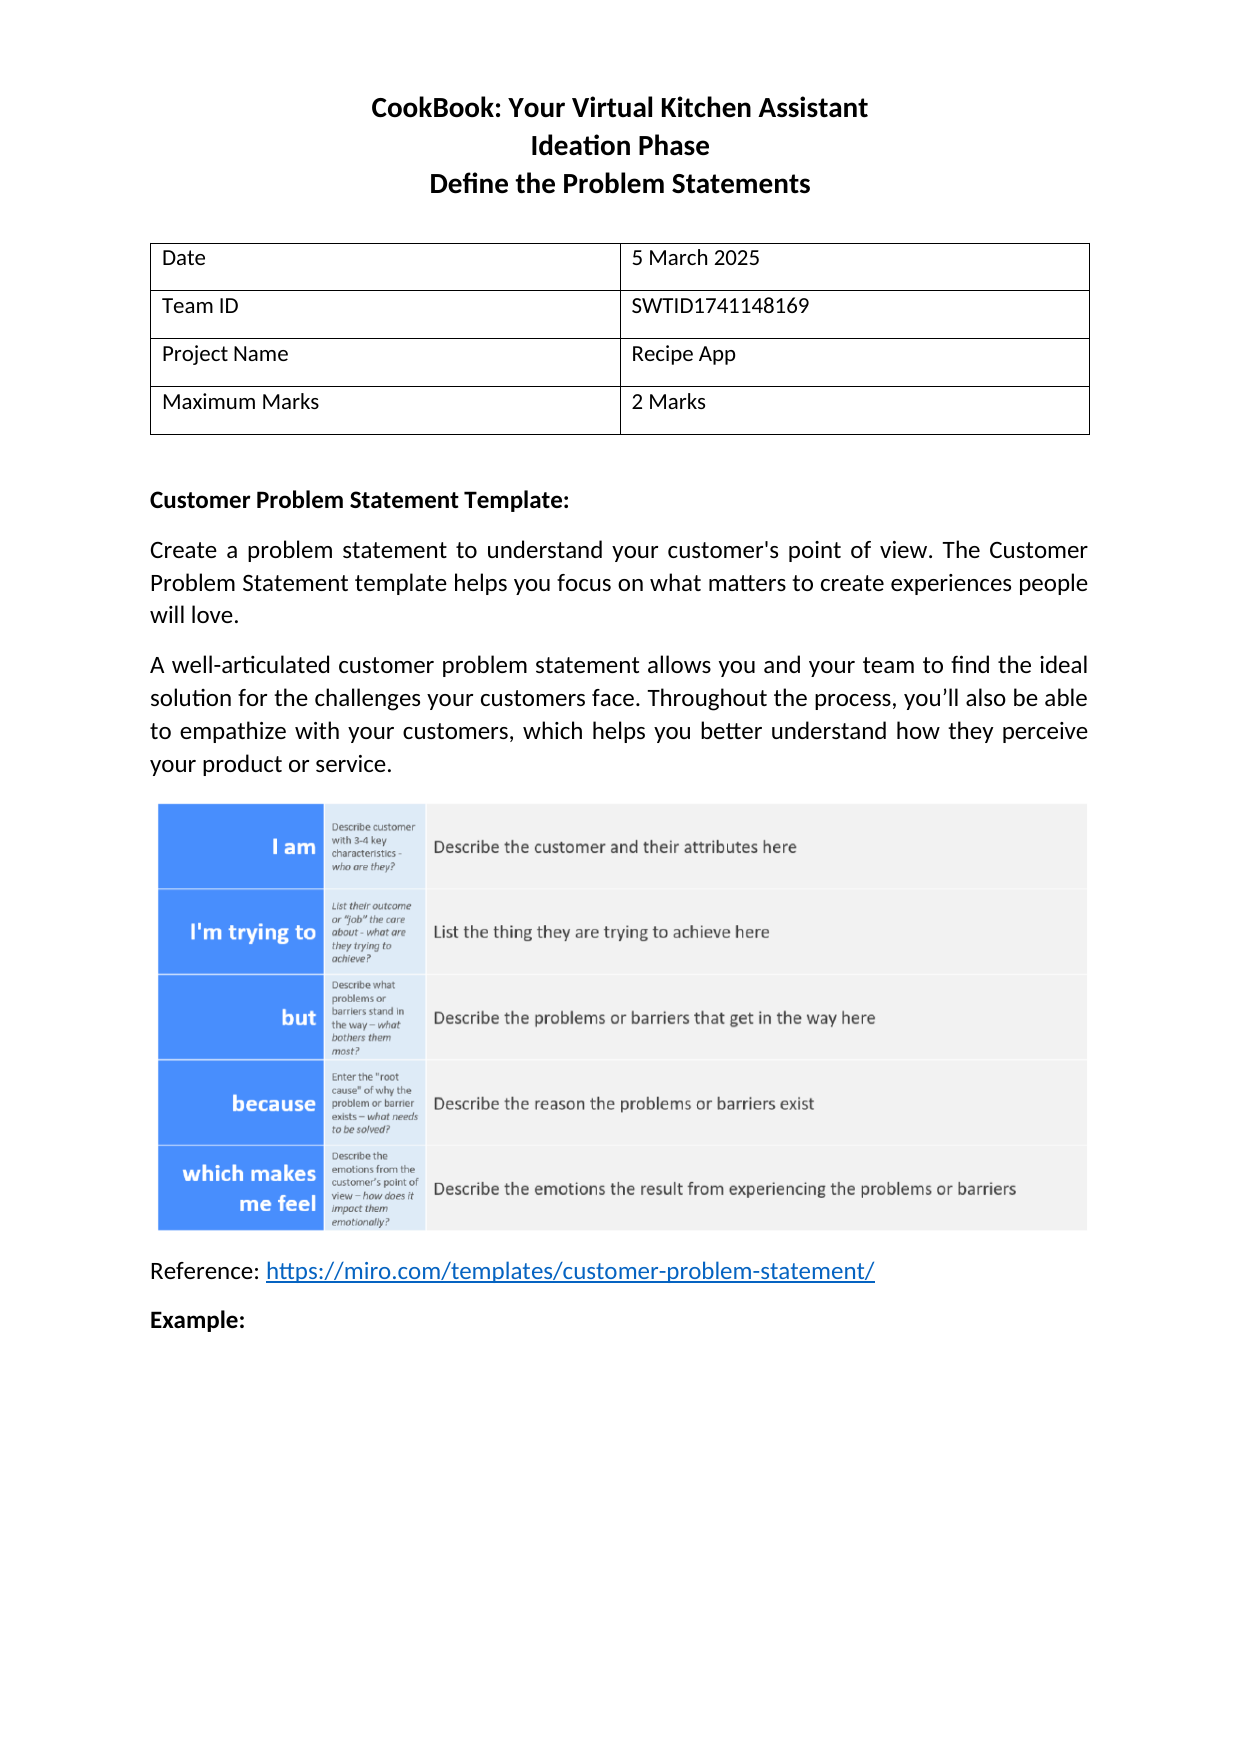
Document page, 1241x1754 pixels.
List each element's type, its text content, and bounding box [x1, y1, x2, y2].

table_cell 2 Marks [621, 387, 1089, 434]
table_header 5 March 2025 [621, 244, 1089, 290]
text Define the Problem Statements [150, 166, 1090, 201]
text Ideation Phase [150, 127, 1090, 163]
text Example: [150, 1304, 1090, 1335]
table_cell Recipe App [621, 339, 1089, 386]
text A well-articulated customer problem statement allows you and your team to find the ideal solution for the challenges your customers face. Throughout the process, you’ll also be able to empathize with your customers, which helps you better understand how they perceive your product or service. [150, 649, 1090, 778]
table_cell Maximum Marks [151, 387, 620, 434]
text CookBook: Your Virtual Kitchen Assistant [150, 89, 1090, 124]
text Customer Problem Statement Template: [150, 484, 1090, 515]
table_cell Project Name [151, 339, 620, 386]
table_cell Team ID [151, 291, 620, 338]
picture [150, 797, 1091, 1237]
text Create a problem statement to understand your customer's point of view. The Customer Problem Statement template helps you focus on what matters to create experiences people will love. [150, 534, 1090, 630]
table_cell SWTID1741148169 [621, 291, 1089, 338]
table_header Date [151, 244, 620, 290]
text Reference: https://miro.com/templates/customer-problem-statement/ [150, 1255, 1090, 1286]
